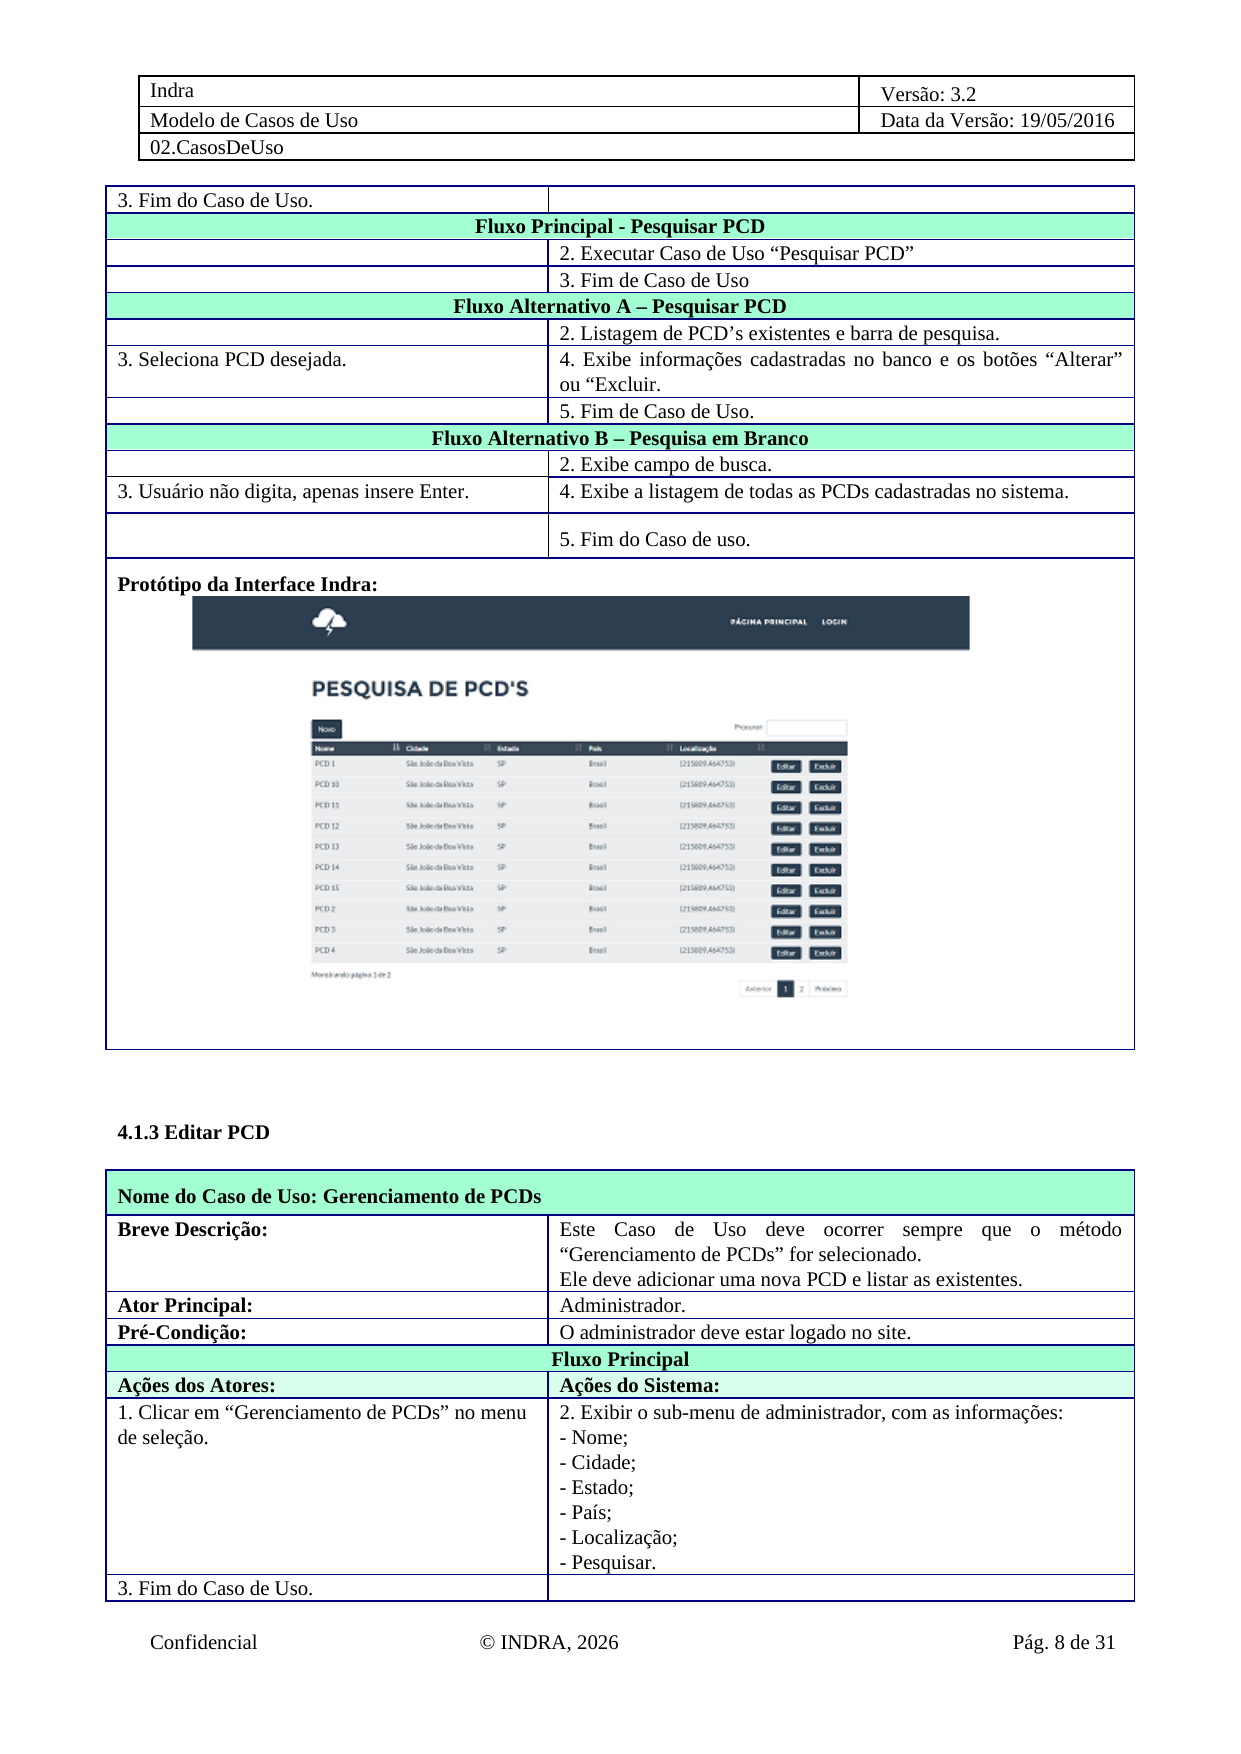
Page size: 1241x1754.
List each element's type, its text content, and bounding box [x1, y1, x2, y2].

table_cell 4.1.3 Editar PCD [106, 1050, 1134, 1169]
table_cell Nome do Caso de Uso: Gerenciamento de PCDs [107, 1171, 1134, 1214]
table_cell 3. Seleciona PCD desejada. [107, 346, 547, 396]
table_cell [107, 240, 547, 265]
table_cell [107, 398, 547, 423]
table_cell 3. Fim de Caso de Uso [549, 267, 1134, 292]
table_cell [549, 1575, 1134, 1600]
picture [192, 596, 970, 1043]
table_cell 3. Fim do Caso de Uso. [107, 1575, 547, 1600]
table_cell O administrador deve estar logado no site. [549, 1319, 1134, 1344]
table_cell 2. Executar Caso de Uso “Pesquisar PCD” [549, 240, 1134, 265]
table_cell Administrador. [549, 1292, 1134, 1317]
table_cell [107, 320, 547, 345]
table_cell Pré-Condição: [107, 1319, 547, 1344]
table_cell 5. Fim do Caso de uso. [549, 514, 1134, 557]
table_cell 2. Exibir o sub-menu de administrador, com as informações: - Nome; - Cidade; - Estado; - País; - Localização; - Pesquisar. [549, 1399, 1134, 1574]
table_cell [107, 451, 548, 476]
table_cell 4. Exibe informações cadastradas no banco e os botões “Alterar” ou “Excluir. [549, 346, 1134, 396]
table_cell Este Caso de Uso deve ocorrer sempre que o método “Gerenciamento de PCDs” for selecionado. Ele deve adicionar uma nova PCD e listar as existentes. [549, 1216, 1134, 1291]
table_cell Ator Principal: [107, 1292, 547, 1317]
table_cell [549, 187, 1134, 212]
table_cell Ações do Sistema: [549, 1372, 1134, 1397]
table_cell Protótipo da Interface Indra: [107, 559, 1134, 1049]
table_cell Fluxo Principal [107, 1346, 1134, 1371]
table_cell [107, 267, 547, 292]
table_cell Fluxo Principal - Pesquisar PCD [107, 214, 1134, 238]
table_cell 3. Usuário não digita, apenas insere Enter. [107, 477, 548, 512]
table_cell Fluxo Alternativo B – Pesquisa em Branco [107, 425, 1134, 449]
table_cell 4. Exibe a listagem de todas as PCDs cadastradas no sistema. [549, 478, 1134, 512]
table_cell 2. Listagem de PCD’s existentes e barra de pesquisa. [549, 320, 1134, 345]
table_cell Fluxo Alternativo A – Pesquisar PCD [107, 293, 1134, 318]
table_cell Ações dos Atores: [107, 1372, 547, 1397]
table_cell Breve Descrição: [107, 1216, 547, 1291]
table_cell 5. Fim de Caso de Uso. [549, 398, 1134, 423]
table_cell 2. Exibe campo de busca. [549, 451, 1134, 476]
table_cell [107, 514, 548, 557]
table_cell 1. Clicar em “Gerenciamento de PCDs” no menu de seleção. [107, 1399, 547, 1574]
table_cell 3. Fim do Caso de Uso. [107, 187, 548, 212]
